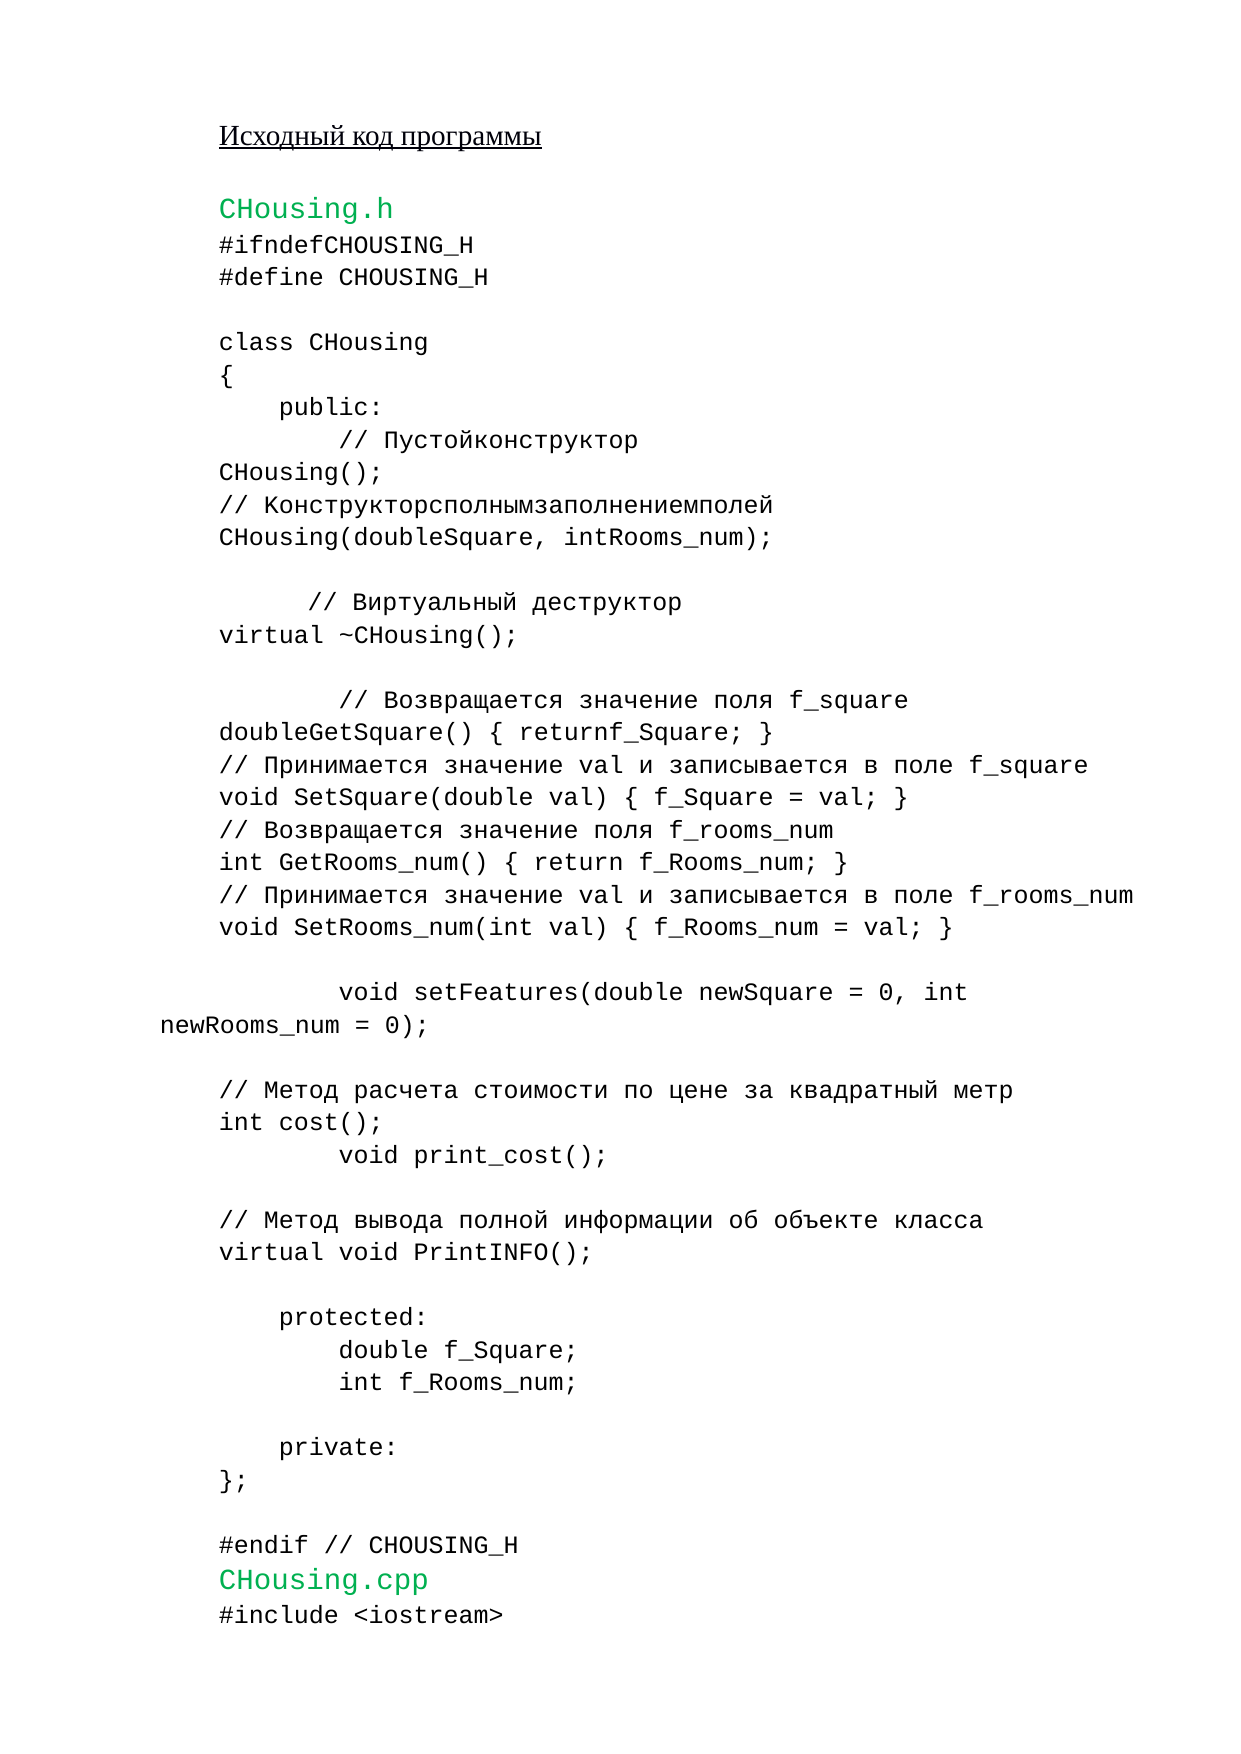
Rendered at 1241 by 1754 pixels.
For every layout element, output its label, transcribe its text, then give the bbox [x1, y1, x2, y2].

text class CHousing [159, 330, 1152, 358]
text // Возвращается значение поля f_square [159, 687, 1152, 716]
text // Принимается значение val и записывается в поле f_square [159, 752, 1152, 781]
text int f_Rooms_num; [159, 1370, 1152, 1398]
text // Виртуальный деструктор [159, 590, 1152, 618]
text // Принимается значение val и записывается в поле f_rooms_num [159, 882, 1152, 911]
text virtual ~CHousing(); [159, 622, 1152, 651]
text CHousing(); [159, 460, 1152, 488]
text { [159, 362, 1152, 391]
text // Kонструкторсполнымзаполнениемполей [159, 492, 1152, 521]
text protected: [159, 1305, 1152, 1333]
text // Mетод вывода полной информации об объекте класса [159, 1207, 1152, 1236]
text #include <iostream> [159, 1603, 1152, 1631]
text #define CHOUSING_H [159, 265, 1152, 293]
text int cost(); [159, 1110, 1152, 1138]
text int GetRooms_num() { return f_Rooms_num; } [159, 850, 1152, 878]
text }; [159, 1467, 1152, 1496]
text void SetRooms_num(int val) { f_Rooms_num = val; } [159, 915, 1152, 943]
text void print_cost(); [159, 1142, 1152, 1171]
text private: [159, 1435, 1152, 1463]
text CHousing.h [159, 194, 1152, 228]
text #endif // CHOUSING_H [159, 1532, 1152, 1561]
text CHousing.cpp [159, 1565, 1152, 1598]
text // Mетод расчета стоимости по цене за квадратный метр [159, 1077, 1152, 1106]
text #ifndefCHOUSING_H [159, 232, 1152, 261]
text doubleGetSquare() { returnf_Square; } [159, 720, 1152, 748]
text // Возвращается значение поля f_rooms_num [159, 817, 1152, 846]
text virtual void PrintINFO(); [159, 1240, 1152, 1268]
text CHousing(doubleSquare, intRooms_num); [159, 525, 1152, 553]
text Исходный код программы [159, 118, 1152, 152]
text double f_Square; [159, 1337, 1152, 1366]
text void setFeatures(double newSquare = 0, int newRooms_num = 0); [159, 980, 1152, 1041]
text // Пустойконструктор [159, 427, 1152, 456]
text public: [159, 395, 1152, 423]
text void SetSquare(double val) { f_Square = val; } [159, 785, 1152, 813]
